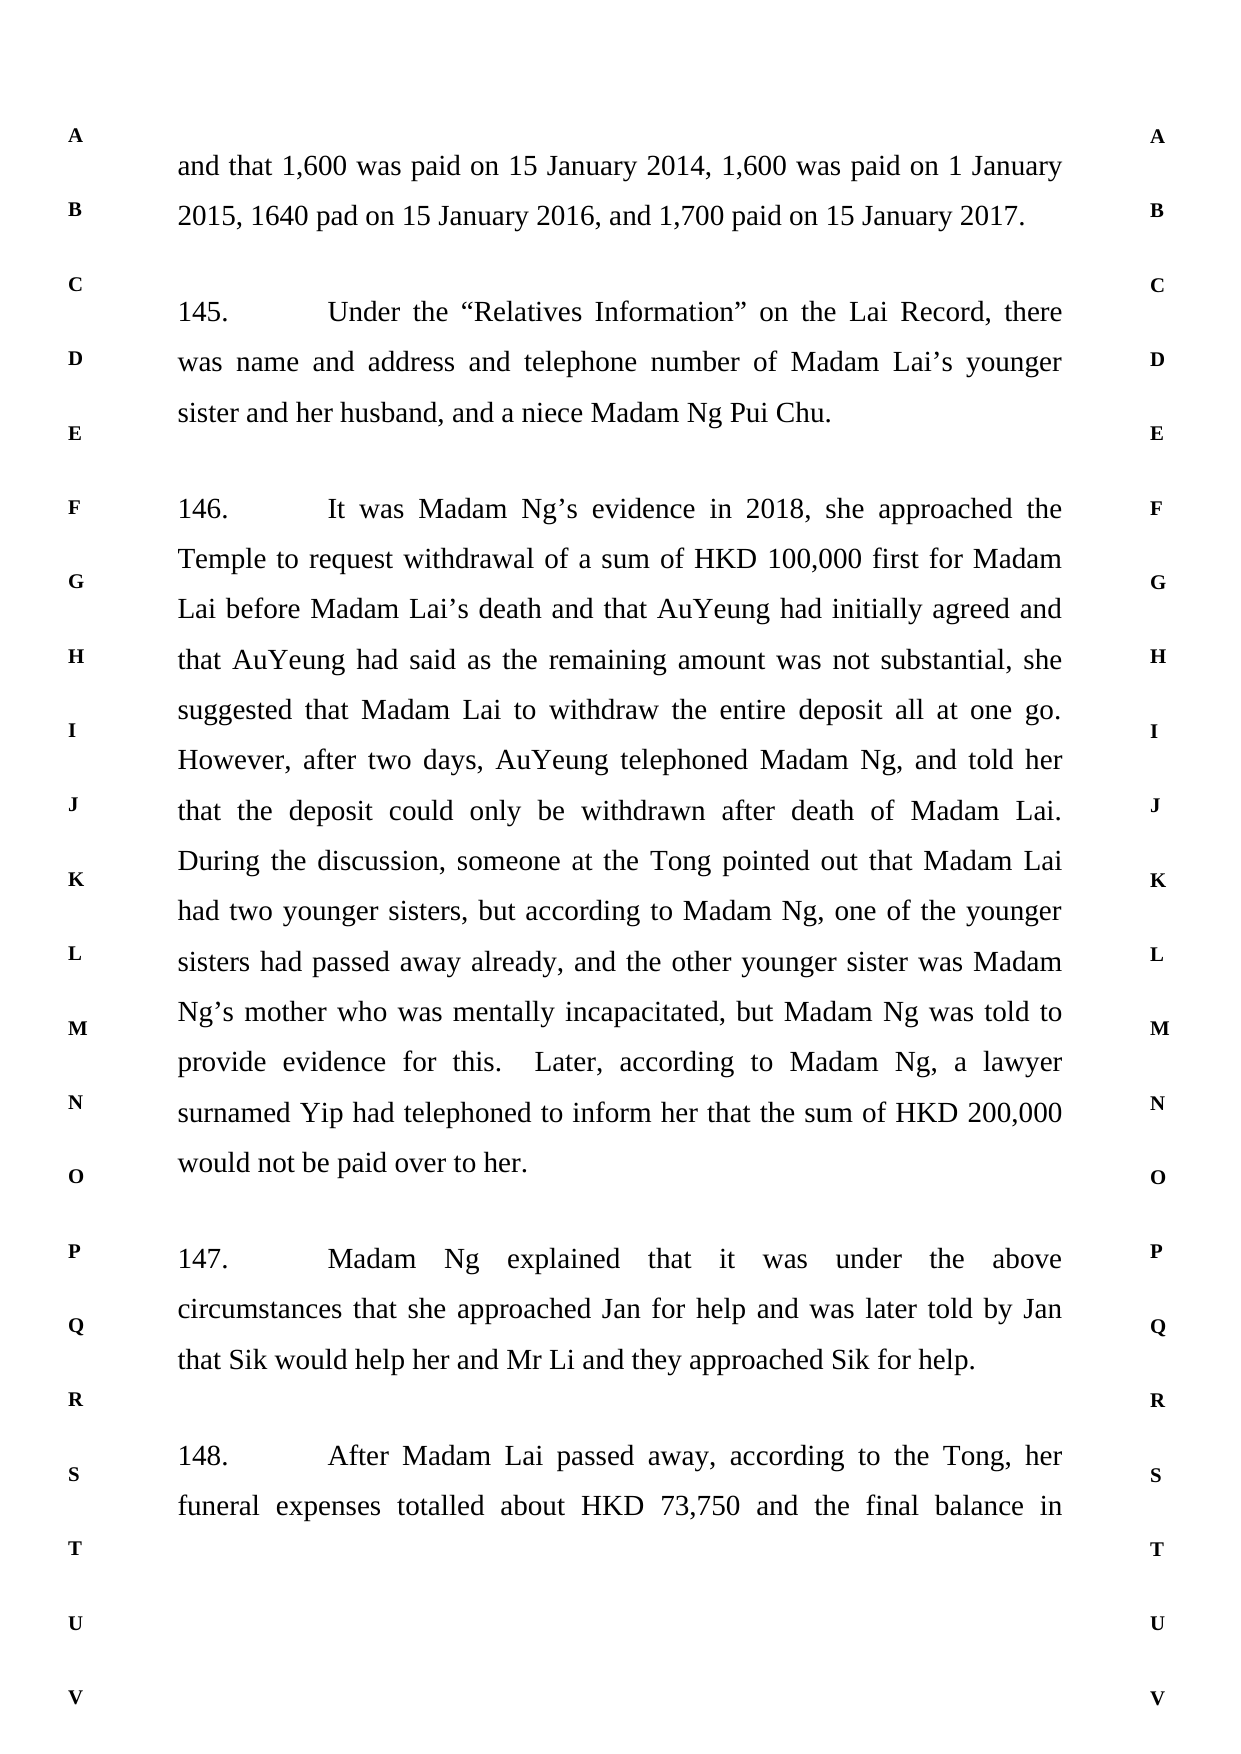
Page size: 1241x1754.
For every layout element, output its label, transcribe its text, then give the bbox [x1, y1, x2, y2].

text Madam Ng explained that it was under the above circumstances that she approached Jan for help and was later told by Jan that Sik would help her and Mr Li and they approached Sik for help. [177, 1241, 1063, 1375]
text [177, 148, 1063, 232]
text It was Madam Ng’s evidence in 2018, she approached the Temple to request withdrawal of a sum of HKD 100,000 first for Madam Lai before Madam Lai’s death and that AuYeung had initially agreed and that AuYeung had said as the remaining amount was not substantial, she suggested that Madam Lai to withdraw the entire deposit all at one go. However, after two days, AuYeung telephoned Madam Ng, and told her that the deposit could only be withdrawn after death of Madam Lai. During the discussion, someone at the Tong pointed out that Madam Lai had two younger sisters, but according to Madam Ng, one of the younger sisters had passed away already, and the other younger sister was Madam Ng’s mother who was mentally incapacitated, but Madam Ng was told to provide evidence for this. Later, according to Madam Ng, a lawyer surnamed Yip had telephoned to inform her that the sum of HKD 200,000 would not be paid over to her. [177, 491, 1063, 1178]
text Under the “Relatives Information” on the Lai Record, there was name and address and telephone number of Madam Lai’s younger sister and her husband, and a niece Madam Ng Pui Chu. [177, 294, 1063, 428]
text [177, 1438, 1063, 1522]
